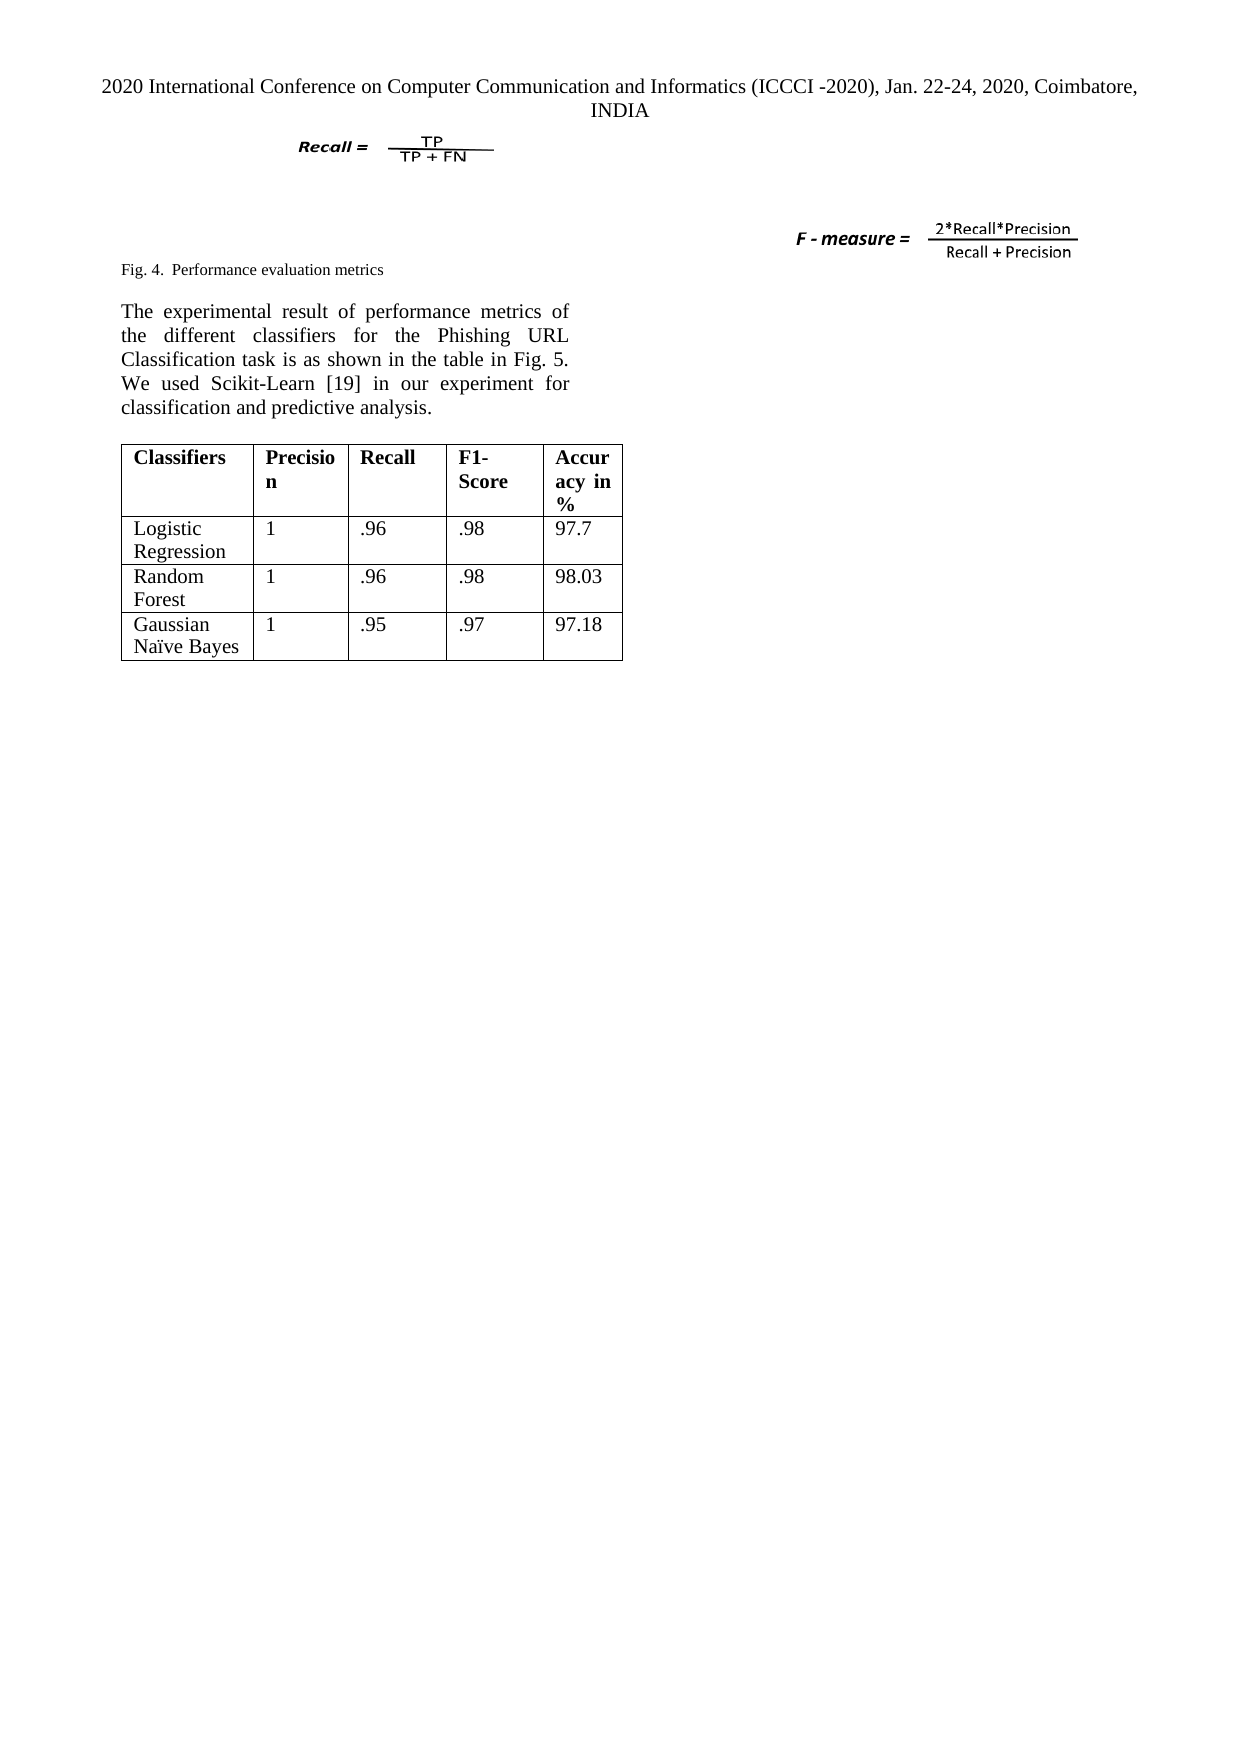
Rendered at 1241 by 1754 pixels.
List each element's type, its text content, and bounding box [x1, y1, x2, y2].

table_cell .95 [349, 613, 446, 659]
table_cell Random Forest [122, 565, 253, 612]
table_cell .98 [447, 565, 543, 612]
table_cell 97.18 [544, 613, 622, 659]
table_cell .97 [447, 613, 543, 659]
table_header Precisio n [254, 445, 348, 516]
table_cell 98.03 [544, 565, 622, 612]
picture [796, 222, 1078, 258]
table_cell Logistic Regression [122, 517, 253, 564]
picture [298, 136, 494, 162]
table_header F1- Score [447, 445, 543, 516]
table_cell Gaussian Naïve Bayes [122, 613, 253, 659]
text Fig. 4. Performance evaluation metrics [121, 259, 595, 278]
table_cell 1 [254, 517, 348, 564]
table_cell .96 [349, 517, 446, 564]
table_header Classifiers [122, 445, 253, 516]
table_cell .98 [447, 517, 543, 564]
text The experimental result of performance metrics of the different classifiers for the Phishing URL Classification task is as shown in the table in Fig. 5. We used Scikit-Learn [19] in our experiment for classification and predictive analysis. [121, 299, 569, 419]
table_cell .96 [349, 565, 446, 612]
table_header Accur acy in % [544, 445, 622, 516]
table_cell 1 [254, 613, 348, 659]
table_header Recall [349, 445, 446, 516]
table_cell 97.7 [544, 517, 622, 564]
table_cell 1 [254, 565, 348, 612]
